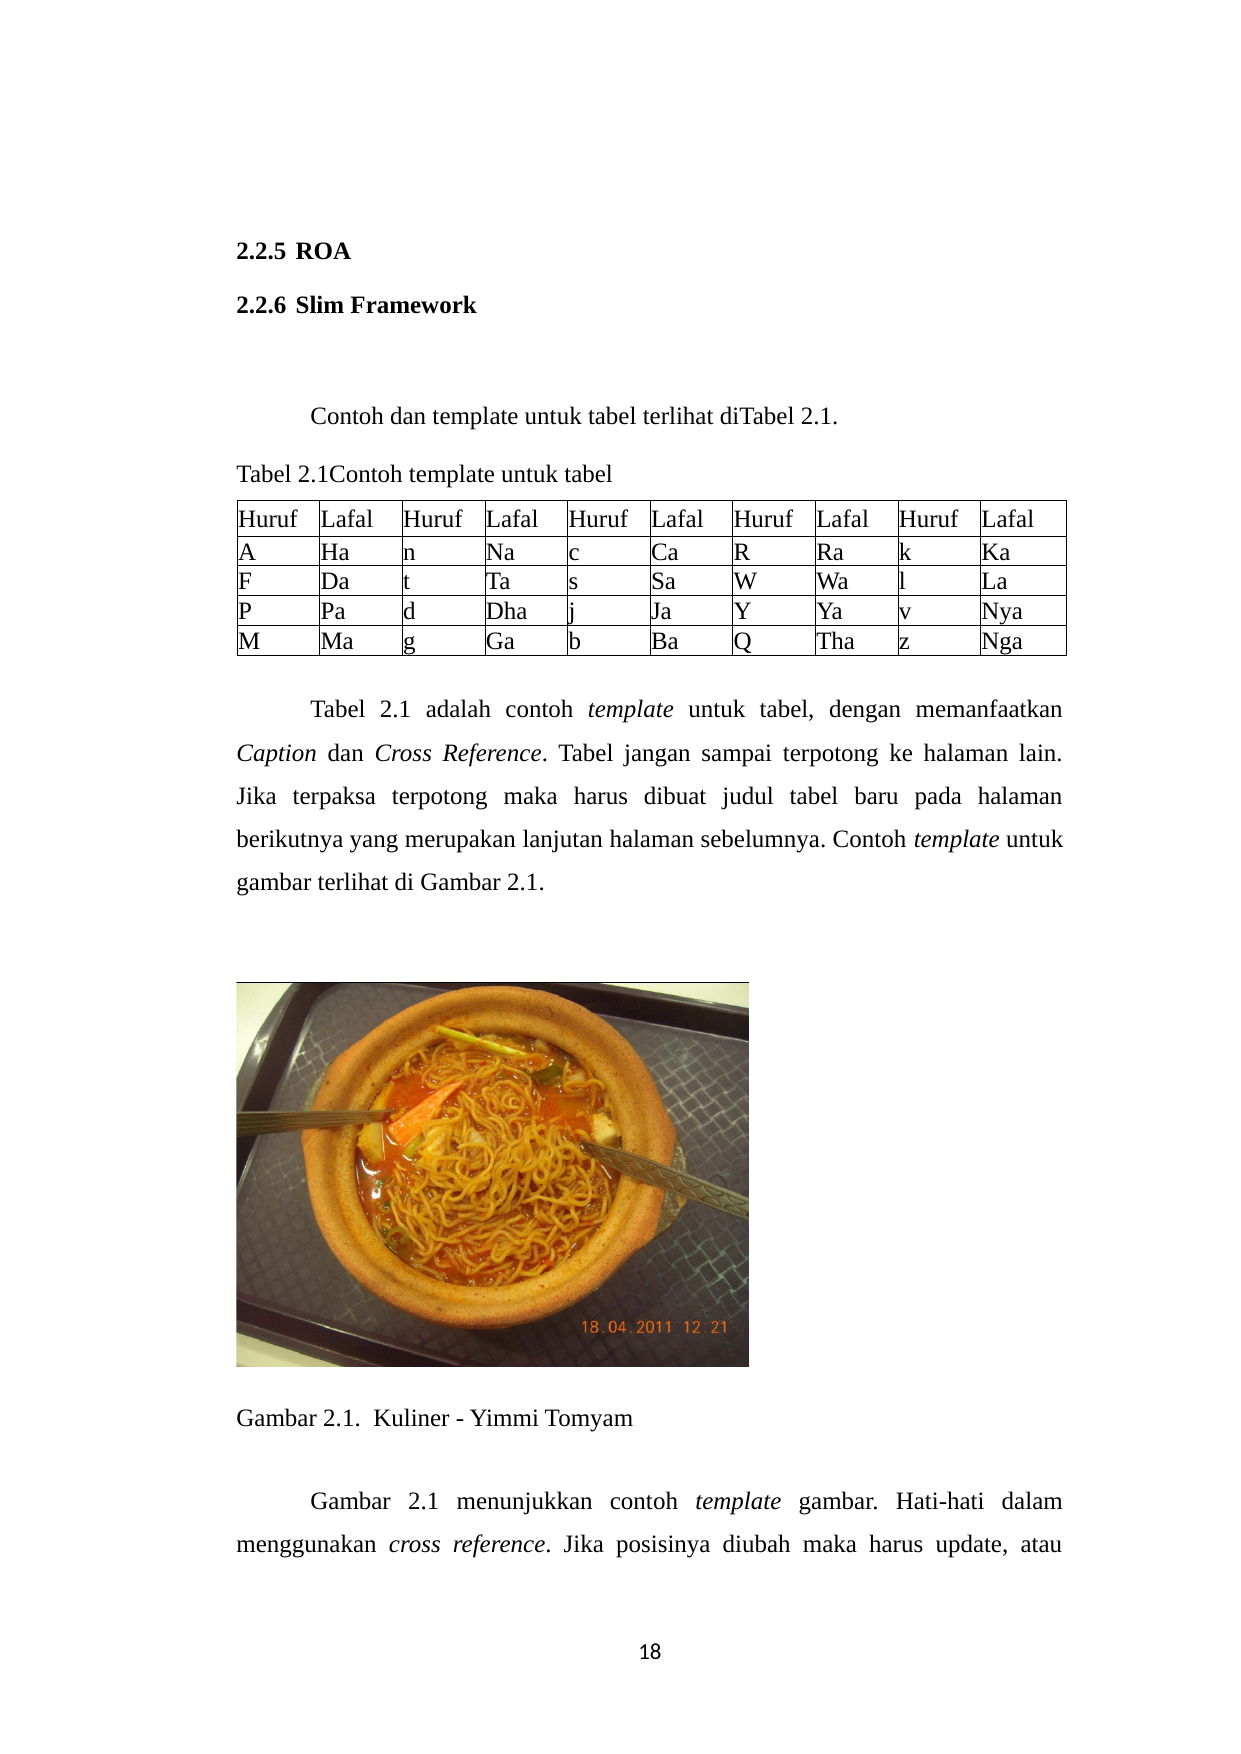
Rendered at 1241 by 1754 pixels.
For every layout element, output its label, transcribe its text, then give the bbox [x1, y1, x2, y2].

table_cell Ma [320, 626, 402, 655]
table_cell g [403, 626, 485, 655]
table_header Huruf [238, 501, 319, 536]
table_cell Da [320, 566, 402, 595]
table_cell Y [733, 596, 815, 625]
picture [236, 982, 749, 1367]
table_cell A [238, 537, 319, 565]
table_cell Ka [981, 537, 1066, 565]
table_cell k [899, 537, 980, 565]
table_cell j [568, 596, 650, 625]
table_cell La [981, 566, 1066, 595]
table_cell Nya [981, 596, 1066, 625]
table_header Lafal [320, 501, 402, 536]
table_header Lafal [816, 501, 898, 536]
table_cell Ca [651, 537, 732, 565]
table_header Lafal [651, 501, 732, 536]
table_header Huruf [733, 501, 815, 536]
table_cell Nga [981, 626, 1066, 655]
table_cell W [733, 566, 815, 595]
table_header Huruf [403, 501, 485, 536]
table_cell M [238, 626, 319, 655]
table_cell R [733, 537, 815, 565]
table_cell Q [733, 626, 815, 655]
table_cell Dha [486, 596, 567, 625]
table_cell Ta [486, 566, 567, 595]
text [236, 1486, 1063, 1558]
subtitle ROA [236, 236, 1063, 265]
table_cell Tha [816, 626, 898, 655]
table_header Lafal [981, 501, 1066, 536]
text Tabel 2.1Contoh template untuk tabel [236, 459, 1063, 488]
table_cell v [899, 596, 980, 625]
table_header Huruf [568, 501, 650, 536]
table_cell Ya [816, 596, 898, 625]
table_header Lafal [486, 501, 567, 536]
table_header Huruf [899, 501, 980, 536]
table_cell n [403, 537, 485, 565]
text Contoh dan template untuk tabel terlihat diTabel 2.1. [310, 401, 1063, 430]
table_cell Wa [816, 566, 898, 595]
text Gambar 2.1. Kuliner - Yimmi Tomyam [236, 1403, 1063, 1432]
table_cell P [238, 596, 319, 625]
text Tabel 2.1 adalah contoh template untuk tabel, dengan memanfaatkan Caption dan Cross Reference. Tabel jangan sampai terpotong ke halaman lain. Jika terpaksa terpotong maka harus dibuat judul tabel baru pada halaman berikutnya yang merupakan lanjutan halaman sebelumnya. Contoh template untuk gambar terlihat di Gambar 2.1. [236, 694, 1063, 896]
table_cell Ga [486, 626, 567, 655]
table_cell Sa [651, 566, 732, 595]
table_cell b [568, 626, 650, 655]
table_cell Pa [320, 596, 402, 625]
table_cell c [568, 537, 650, 565]
table_cell F [238, 566, 319, 595]
table_cell Ha [320, 537, 402, 565]
table_cell d [403, 596, 485, 625]
table_cell Ja [651, 596, 732, 625]
table_cell s [568, 566, 650, 595]
table_cell Na [486, 537, 567, 565]
subtitle Slim Framework [236, 290, 1063, 319]
table_cell t [403, 566, 485, 595]
table_cell z [899, 626, 980, 655]
table_cell l [899, 566, 980, 595]
table_cell Ra [816, 537, 898, 565]
table_cell Ba [651, 626, 732, 655]
